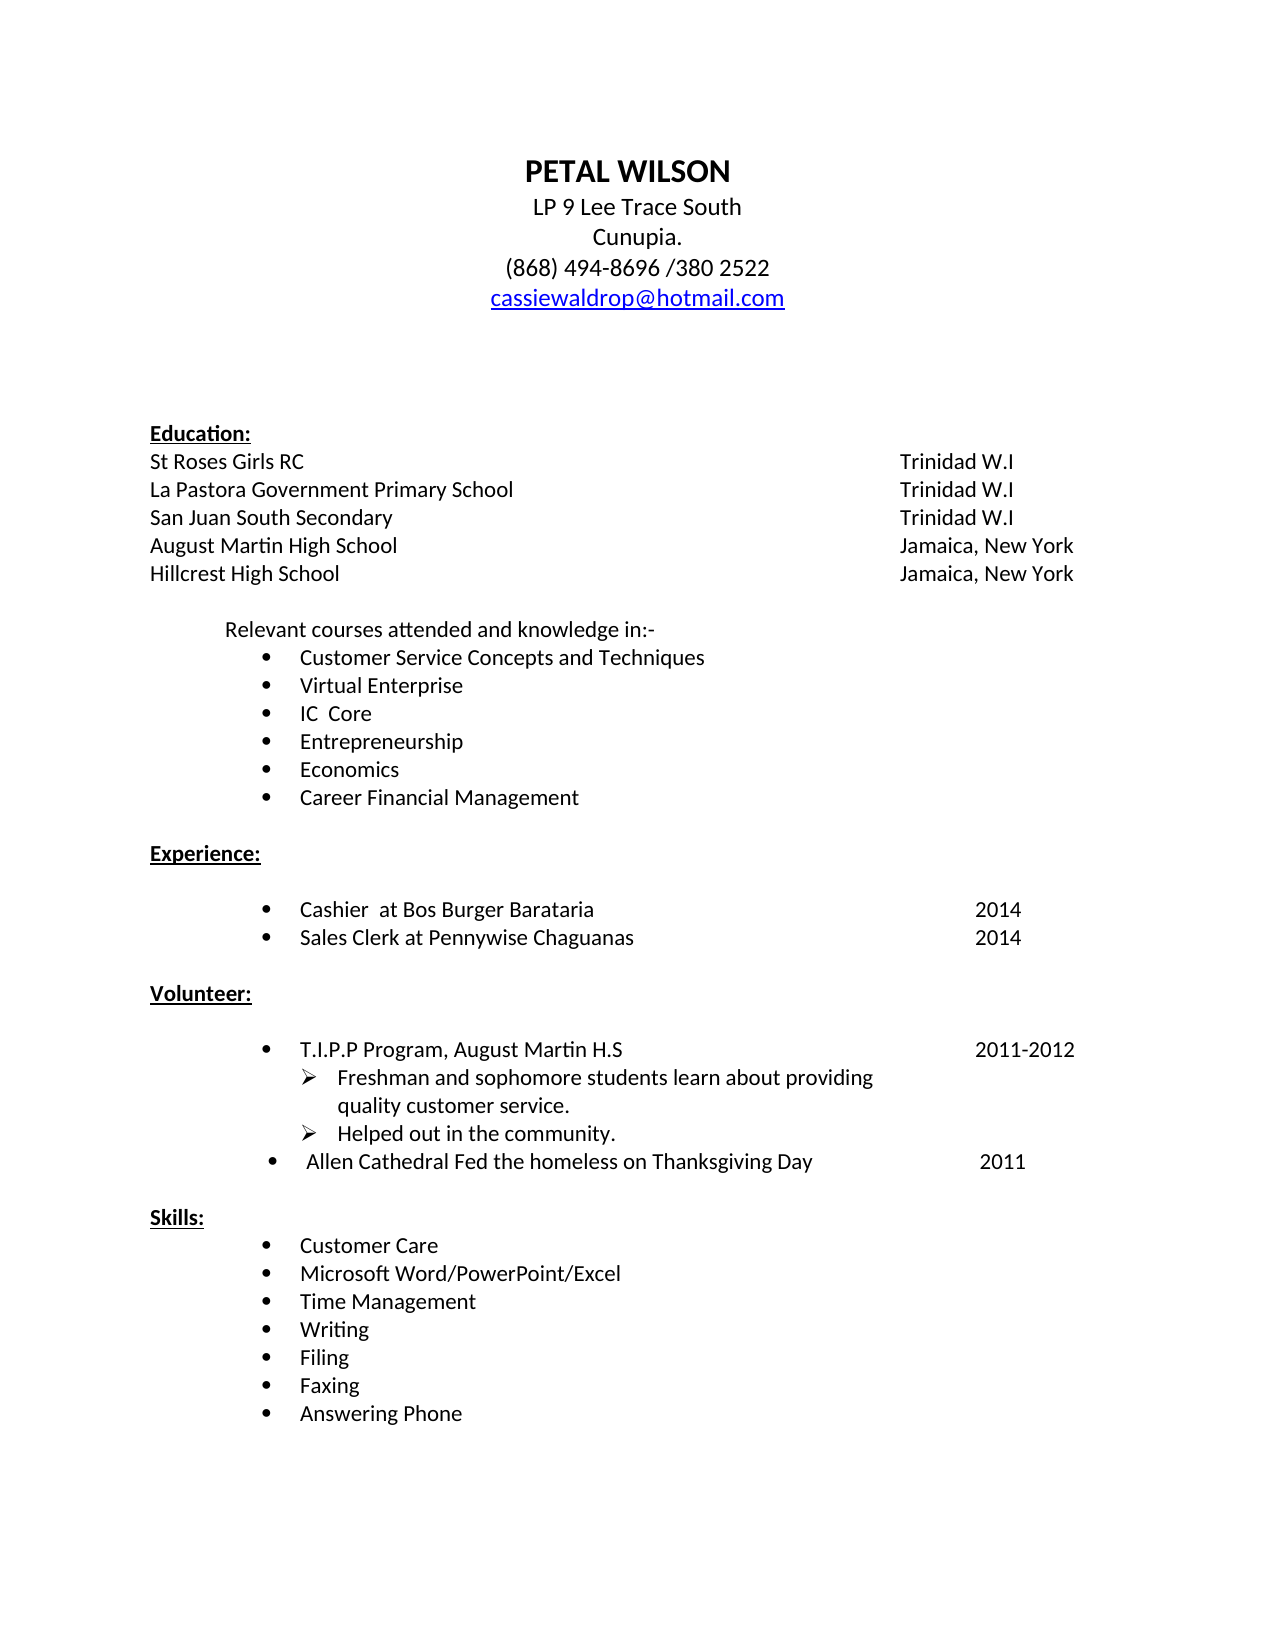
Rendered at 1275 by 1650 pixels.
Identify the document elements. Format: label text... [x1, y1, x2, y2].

text La Pastora Government Primary School Trinidad W.I [150, 475, 1125, 503]
text Cunupia. [150, 221, 1125, 252]
list quality customer service. [337, 1091, 1125, 1119]
list Freshman and sophomore students learn about providing [300, 1063, 1125, 1091]
text Relevant courses attended and knowledge in:- [150, 615, 1125, 643]
list Allen Cathedral Fed the homeless on Thanksgiving Day 2011 [269, 1147, 1125, 1175]
list Customer Care [262, 1231, 1125, 1259]
list T.I.P.P Program, August Martin H.S 2011-2012 [262, 1035, 1125, 1063]
list Customer Service Concepts and Techniques [262, 643, 1125, 671]
list Career Financial Management [262, 783, 1125, 811]
list Helped out in the community. [300, 1119, 1125, 1147]
list IC Core [262, 699, 1125, 727]
text San Juan South Secondary Trinidad W.I [150, 503, 1125, 531]
list Sales Clerk at Pennywise Chaguanas 2014 [262, 923, 1125, 951]
text Skills: [150, 1203, 1125, 1231]
text cassiewaldrop@hotmail.com [150, 282, 1125, 313]
text St Roses Girls RC Trinidad W.I [150, 447, 1125, 475]
list Writing [262, 1316, 1125, 1343]
list Microsoft Word/PowerPoint/Excel [262, 1259, 1125, 1287]
list Answering Phone [262, 1399, 1125, 1428]
list Entrepreneurship [262, 727, 1125, 755]
text Volunteer: [150, 979, 1125, 1007]
text (868) 494-8696 /380 2522 [150, 252, 1125, 282]
text Experience: [150, 839, 1125, 867]
text Education: [150, 419, 1125, 447]
list Economics [262, 755, 1125, 783]
text LP 9 Lee Trace South [150, 191, 1125, 221]
text PETAL WILSON [450, 150, 1125, 191]
list Filing [262, 1343, 1125, 1372]
text August Martin High School Jamaica, New York [150, 531, 1125, 559]
list Time Management [262, 1287, 1125, 1316]
list Virtual Enterprise [262, 671, 1125, 699]
text Hillcrest High School Jamaica, New York [150, 559, 1125, 587]
list Cashier at Bos Burger Barataria 2014 [262, 895, 1125, 923]
list Faxing [262, 1372, 1125, 1399]
